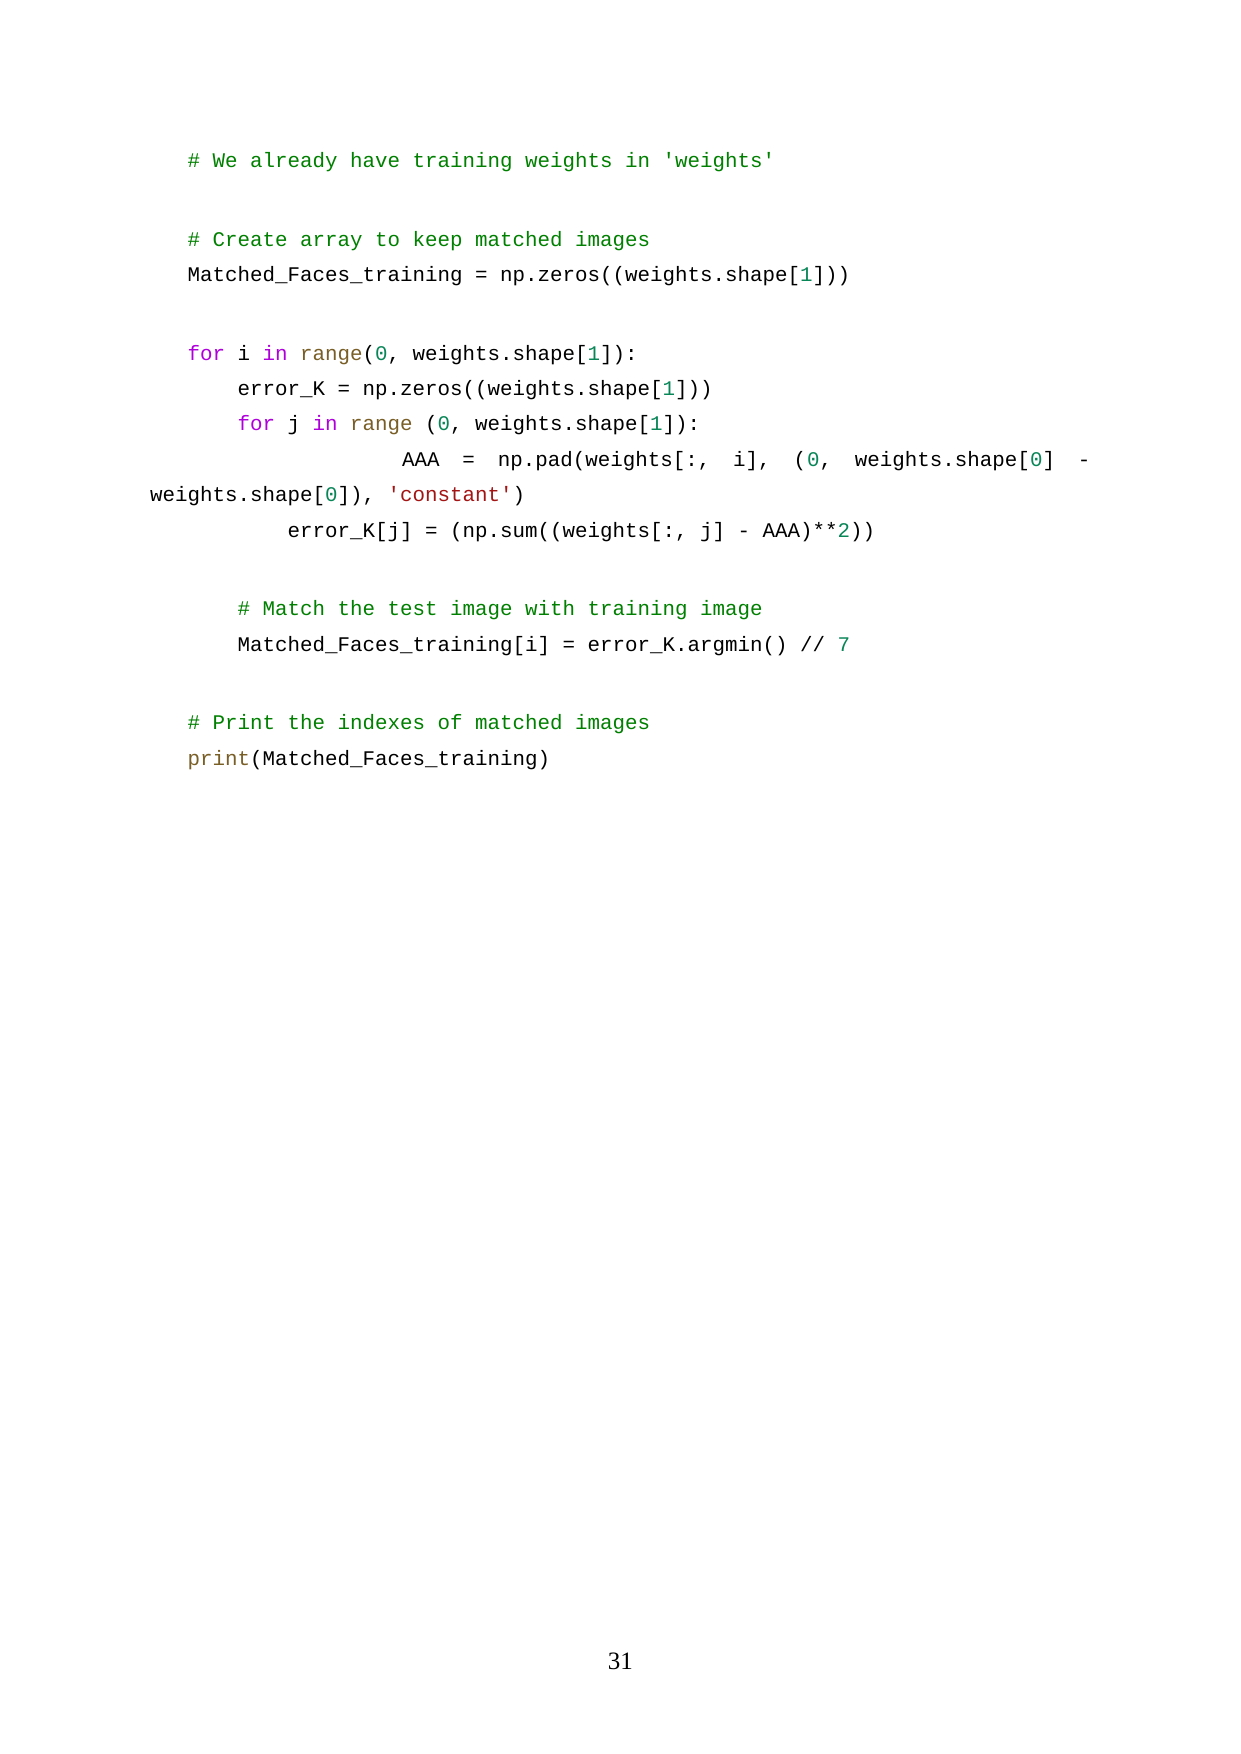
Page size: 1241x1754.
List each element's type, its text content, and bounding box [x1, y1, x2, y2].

text AAA = np.pad(weights[:, i], (0, weights.shape[0] - weights.shape[0]), 'constant') [150, 449, 1090, 508]
text # Create array to keep matched images [150, 228, 1090, 252]
text error_K[j] = (np.sum((weights[:, j] - AAA)**2)) [150, 519, 1090, 543]
text print(Matched_Faces_training) [150, 747, 1090, 771]
text Matched_Faces_training = np.zeros((weights.shape[1])) [150, 264, 1090, 288]
text # Print the indexes of matched images [150, 712, 1090, 736]
text for i in range(0, weights.shape[1]): [150, 342, 1090, 366]
text # Match the test image with training image [150, 598, 1090, 622]
text for j in range (0, weights.shape[1]): [150, 413, 1090, 437]
text Matched_Faces_training[i] = error_K.argmin() // 7 [150, 633, 1090, 657]
text error_K = np.zeros((weights.shape[1])) [150, 378, 1090, 402]
text # We already have training weights in 'weights' [150, 150, 1090, 174]
